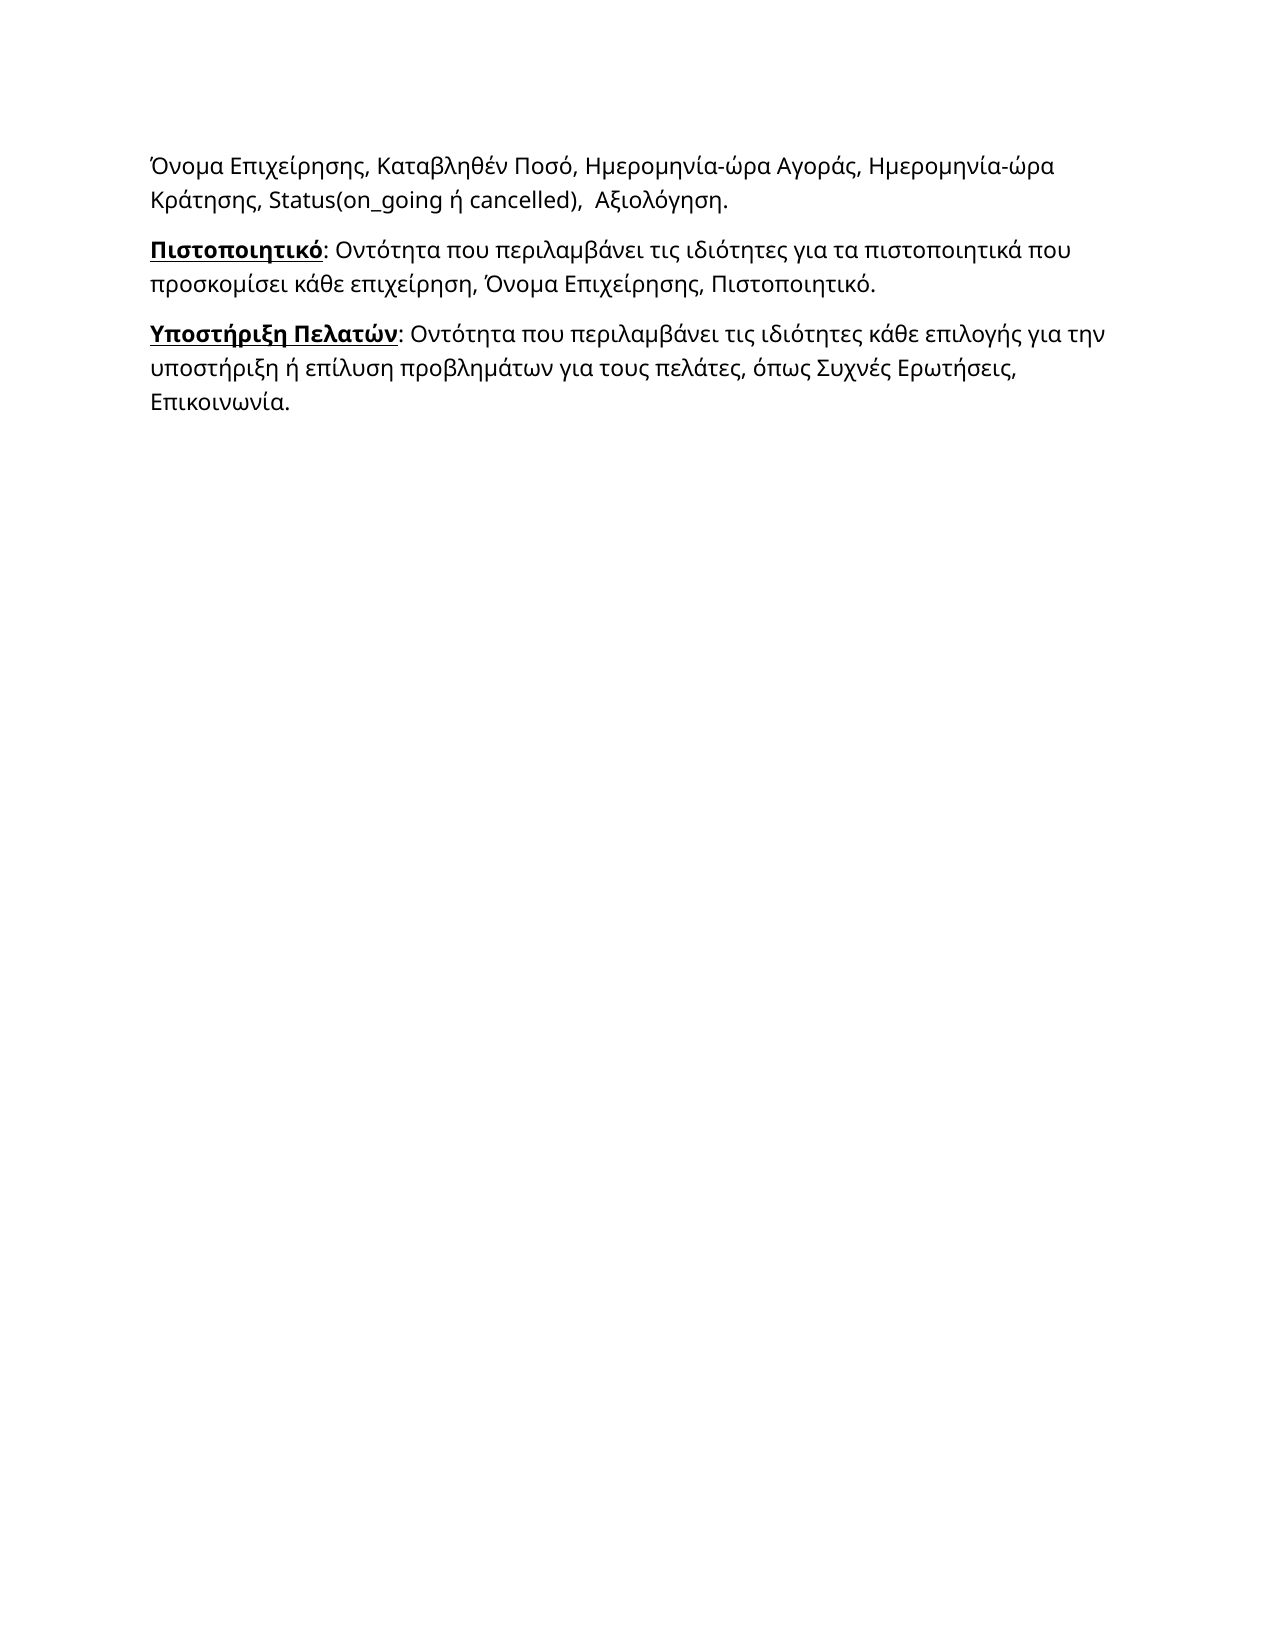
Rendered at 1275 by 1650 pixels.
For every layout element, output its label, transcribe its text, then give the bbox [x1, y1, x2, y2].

text Υποστήριξη Πελατών: Οντότητα που περιλαμβάνει τις ιδιότητες κάθε επιλογής για την υποστήριξη ή επίλυση προβλημάτων για τους πελάτες, όπως Συχνές Ερωτήσεις, Επικοινωνία. [150, 318, 1125, 417]
text Πιστοποιητικό: Οντότητα που περιλαμβάνει τις ιδιότητες για τα πιστοποιητικά που προσκομίσει κάθε επιχείρηση, Όνομα Επιχείρησης, Πιστοποιητικό. [150, 234, 1125, 299]
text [150, 150, 1125, 215]
